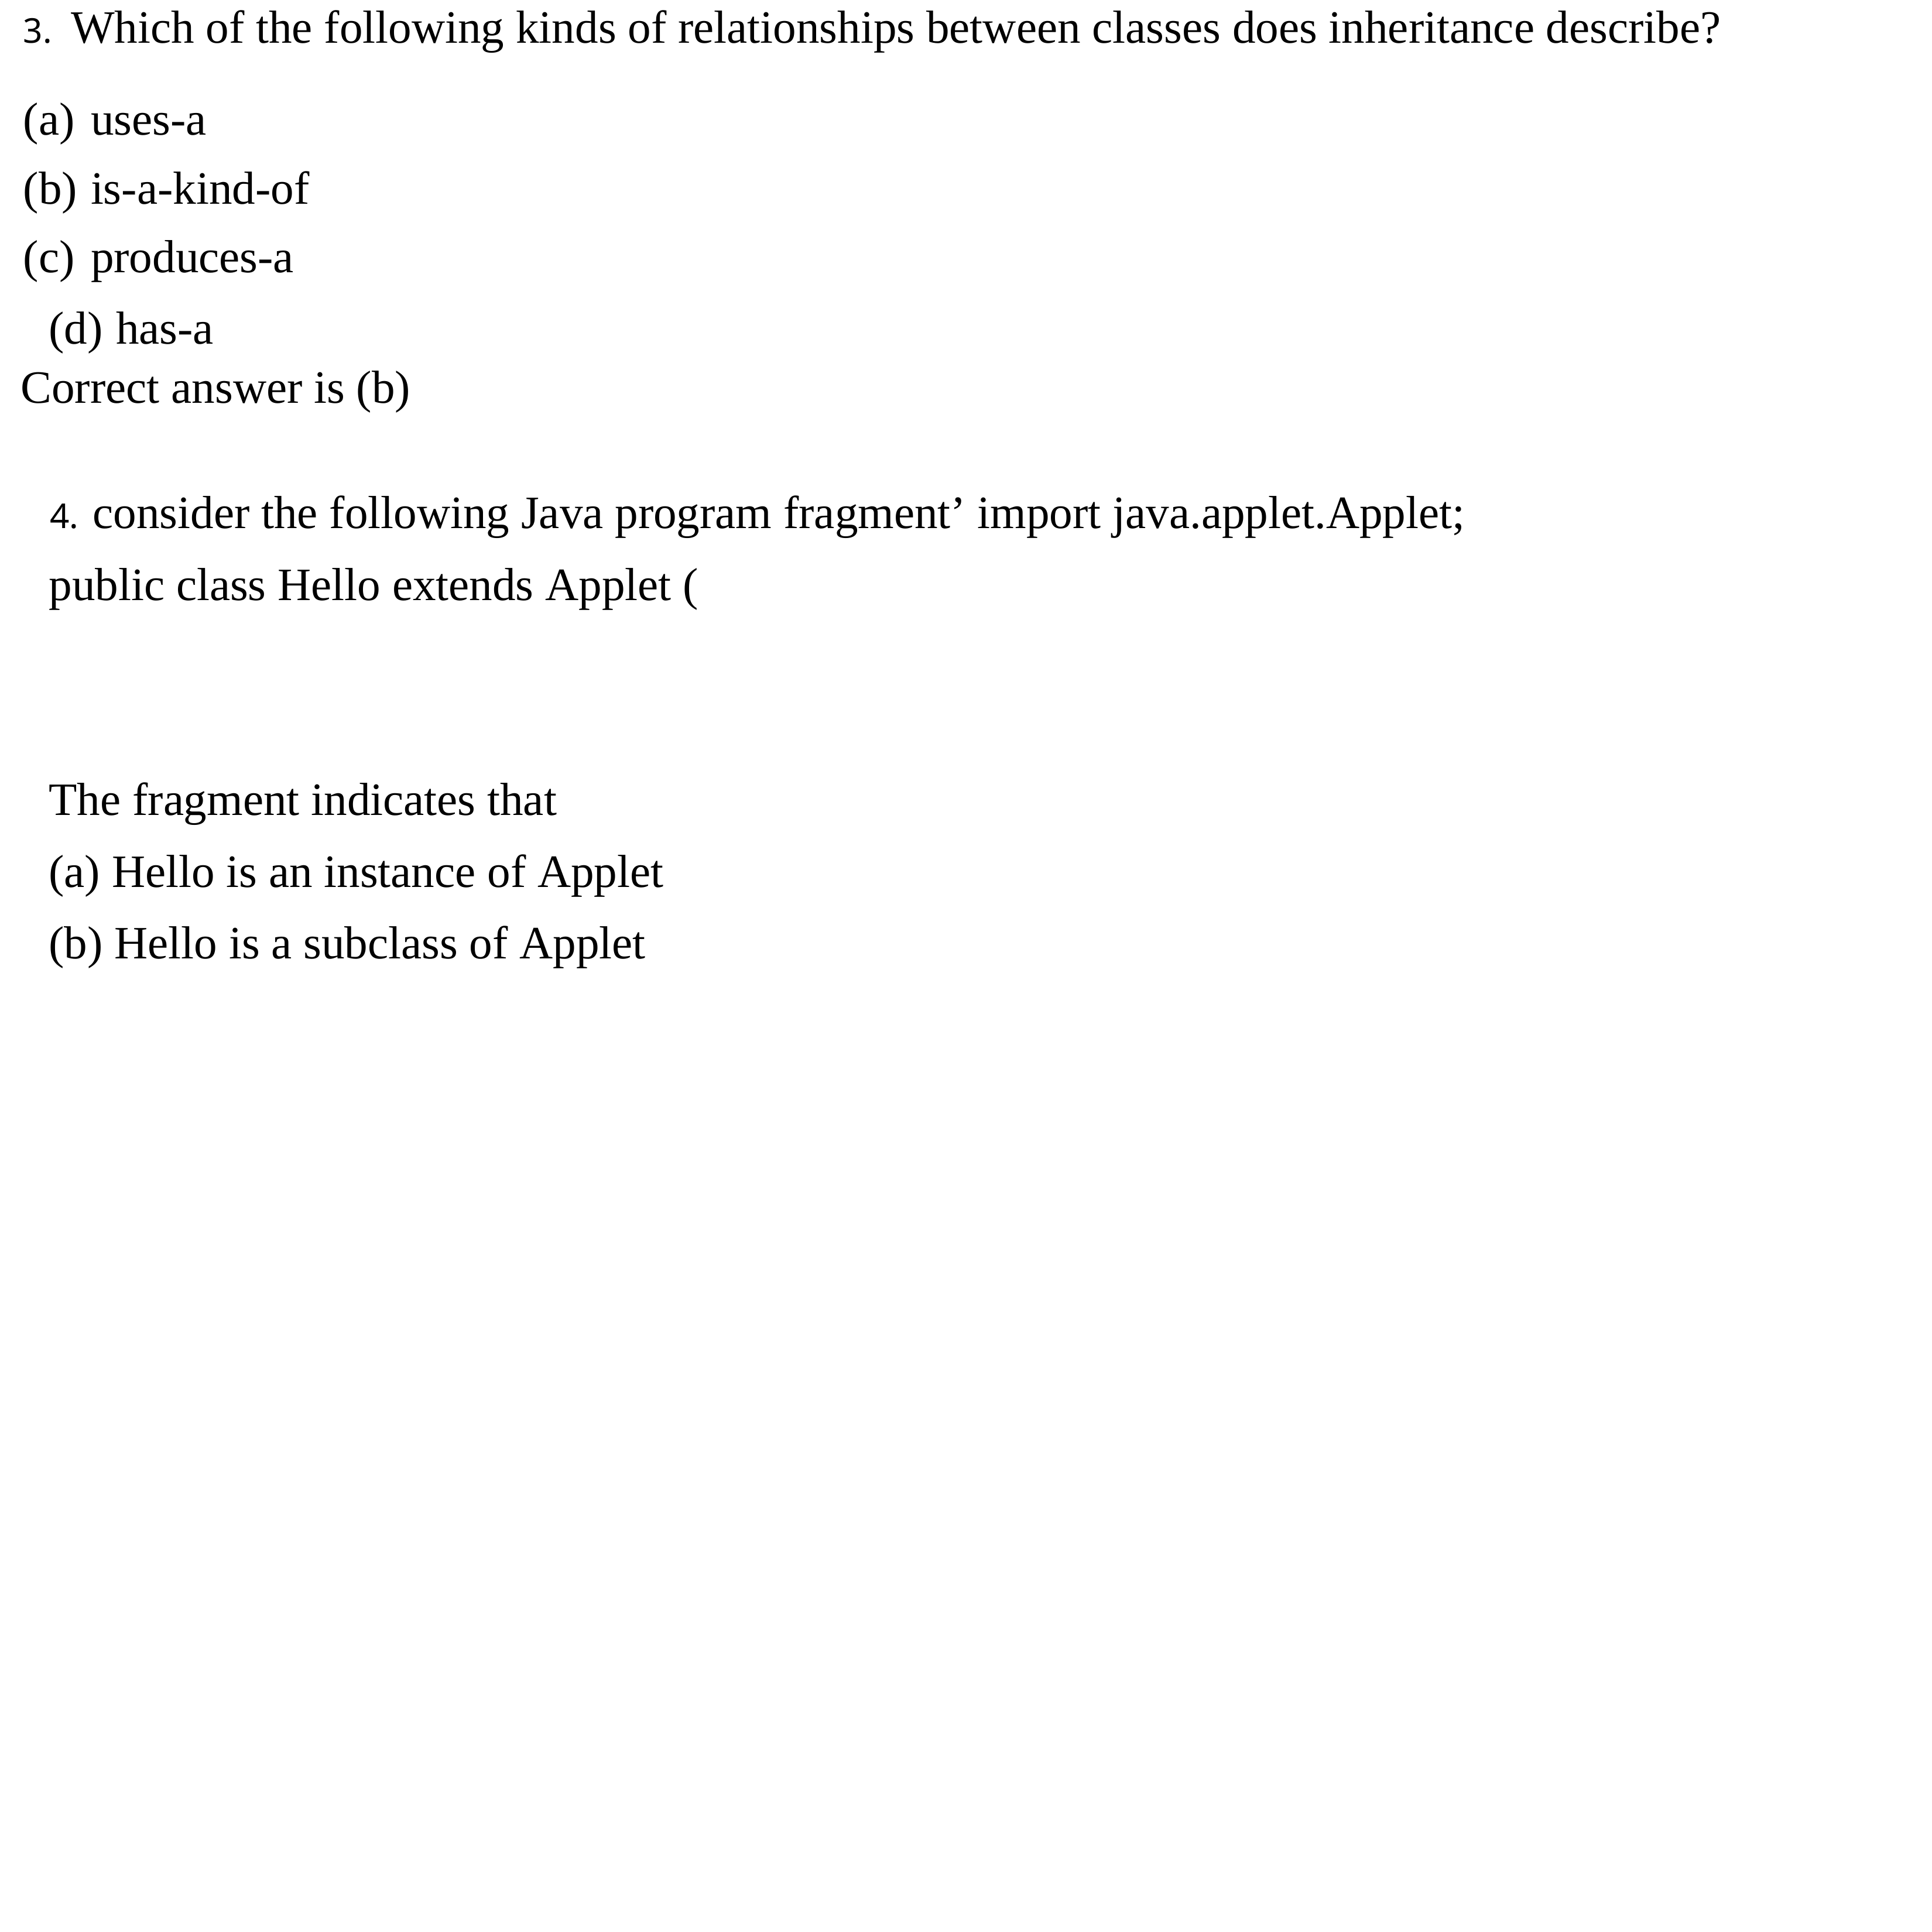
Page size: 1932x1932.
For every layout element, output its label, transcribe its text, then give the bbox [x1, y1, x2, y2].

list has-a [0, 300, 1865, 354]
text public class Hello extends Applet ( [0, 557, 1865, 611]
list produces-a [0, 229, 1865, 283]
text The fragment indicates that [0, 772, 1865, 825]
text (a) Hello is an instance of Applet [0, 844, 1865, 897]
text Correct answer is (b) [0, 360, 1865, 413]
text (b) Hello is a subclass of Applet [0, 915, 1865, 968]
list uses-a [0, 92, 1865, 145]
list consider the following Java program fragment’ import java.applet.Applet; [49, 485, 1865, 539]
list Which of the following kinds of relationships between classes does inheritance describe? [0, 0, 1865, 53]
list is-a-kind-of [0, 160, 1865, 214]
